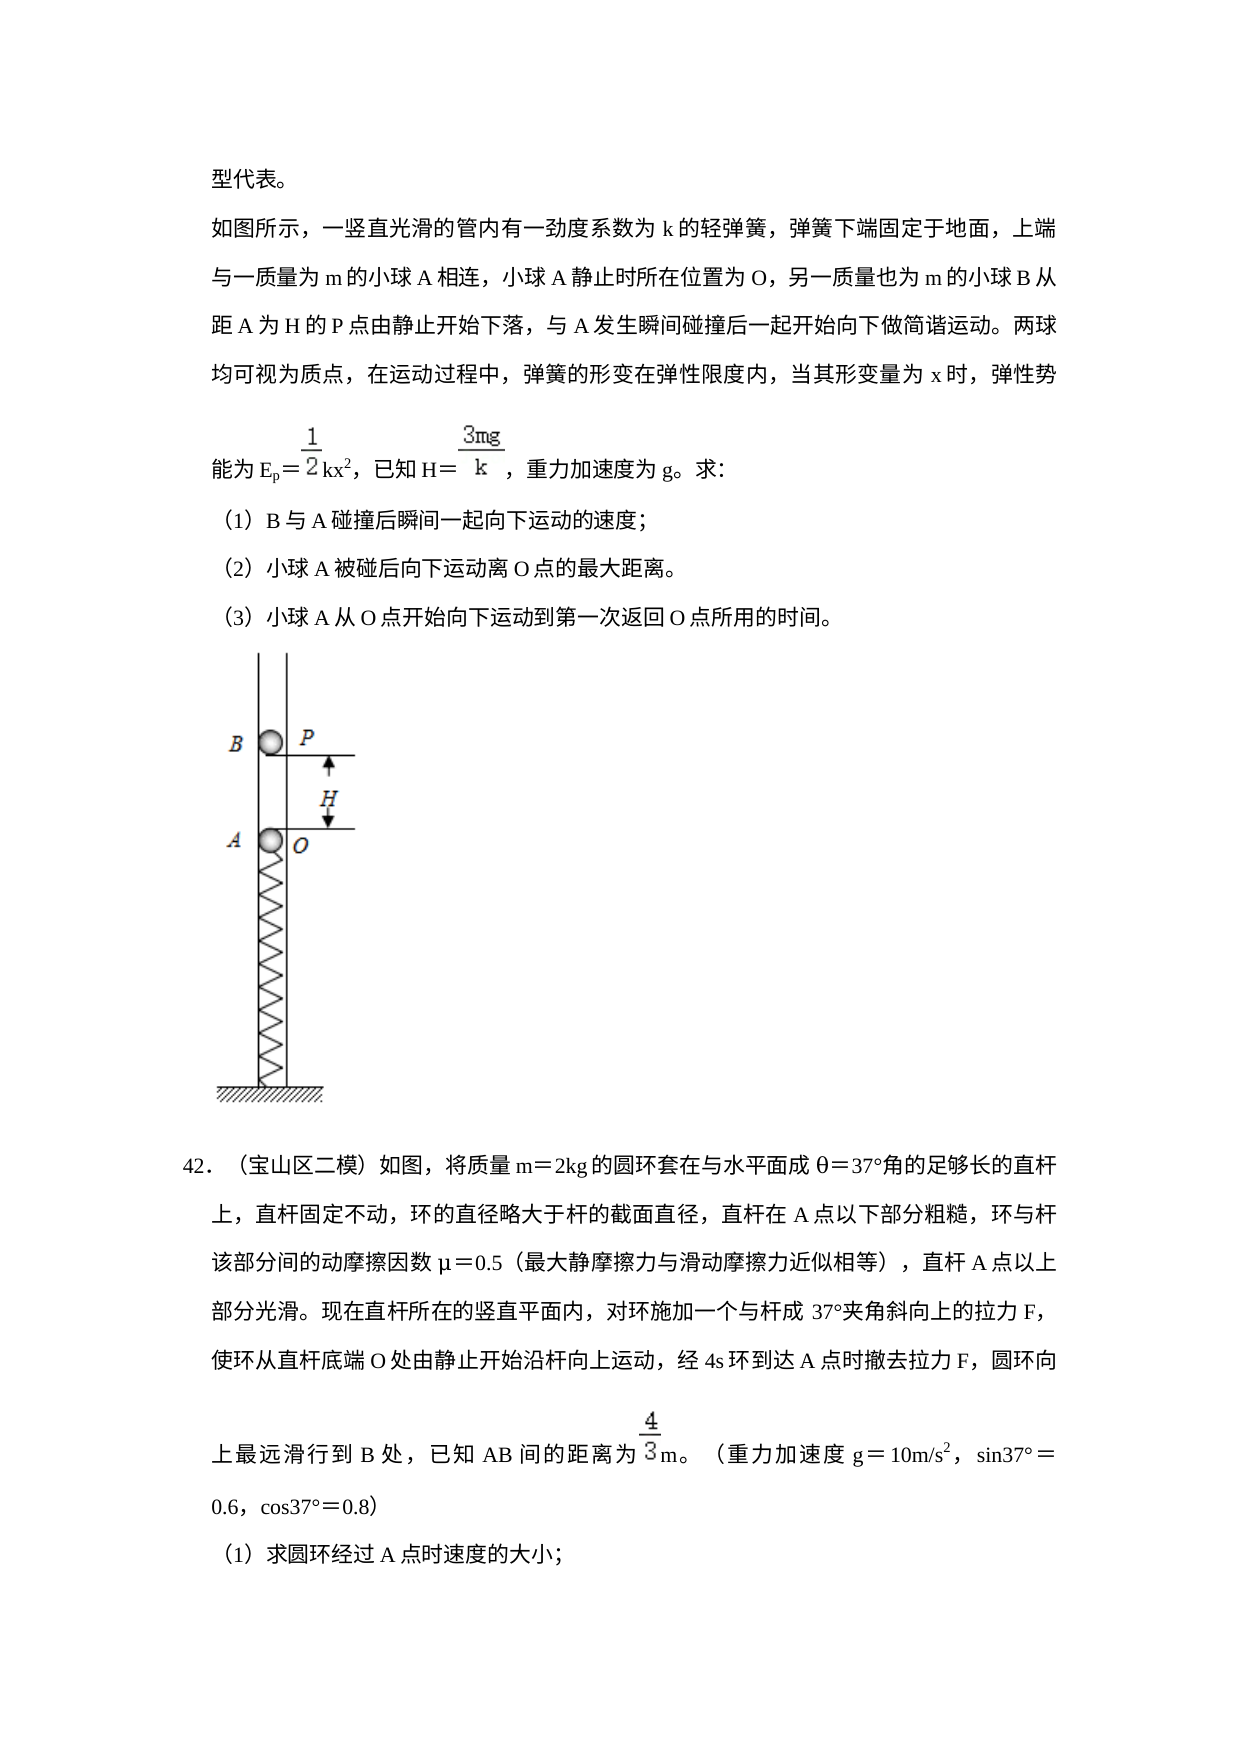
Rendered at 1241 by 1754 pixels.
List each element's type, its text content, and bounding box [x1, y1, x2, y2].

text 如图所示，一竖直光滑的管内有一劲度系数为k的轻弹簧，弹簧下端固定于地面，上端与一质量为m的小球A相连，小球A静止时所在位置为O，另一质量也为m的小球B从距A为H的P点由静止开始下落，与A发生瞬间碰撞后一起开始向下做简谐运动。两球均可视为质点，在运动过程中，弹簧的形变在弹性限度内，当其形变量为x时，弹性势能为Ep＝kx2，已知H＝，重力加速度为g。求： [211, 210, 1058, 487]
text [183, 162, 1058, 194]
picture [639, 1407, 661, 1463]
text （1）求圆环经过A点时速度的大小； [211, 1537, 1058, 1569]
picture [301, 423, 322, 478]
picture [211, 647, 360, 1107]
text 42．（宝山区二模）如图，将质量m＝2kg的圆环套在与水平面成θ＝37°角的足够长的直杆上，直杆固定不动，环的直径略大于杆的截面直径，直杆在A点以下部分粗糙，环与杆该部分间的动摩擦因数μ＝0.5（最大静摩擦力与滑动摩擦力近似相等），直杆A点以上部分光滑。现在直杆所在的竖直平面内，对环施加一个与杆成37°夹角斜向上的拉力F，使环从直杆底端O处由静止开始沿杆向上运动，经4s环到达A点时撤去拉力F，圆环向上最远滑行到B处，已知AB间的距离为m。（重力加速度g＝10m/s2，sin37°＝0.6，cos37°＝0.8） [183, 1147, 1058, 1521]
text （1）B与A碰撞后瞬间一起向下运动的速度； [211, 502, 1058, 535]
text （3）小球A从O点开始向下运动到第一次返回O点所用的时间。 [211, 599, 1058, 632]
text （2）小球A被碰后向下运动离O点的最大距离。 [211, 551, 1058, 583]
picture [458, 421, 505, 478]
